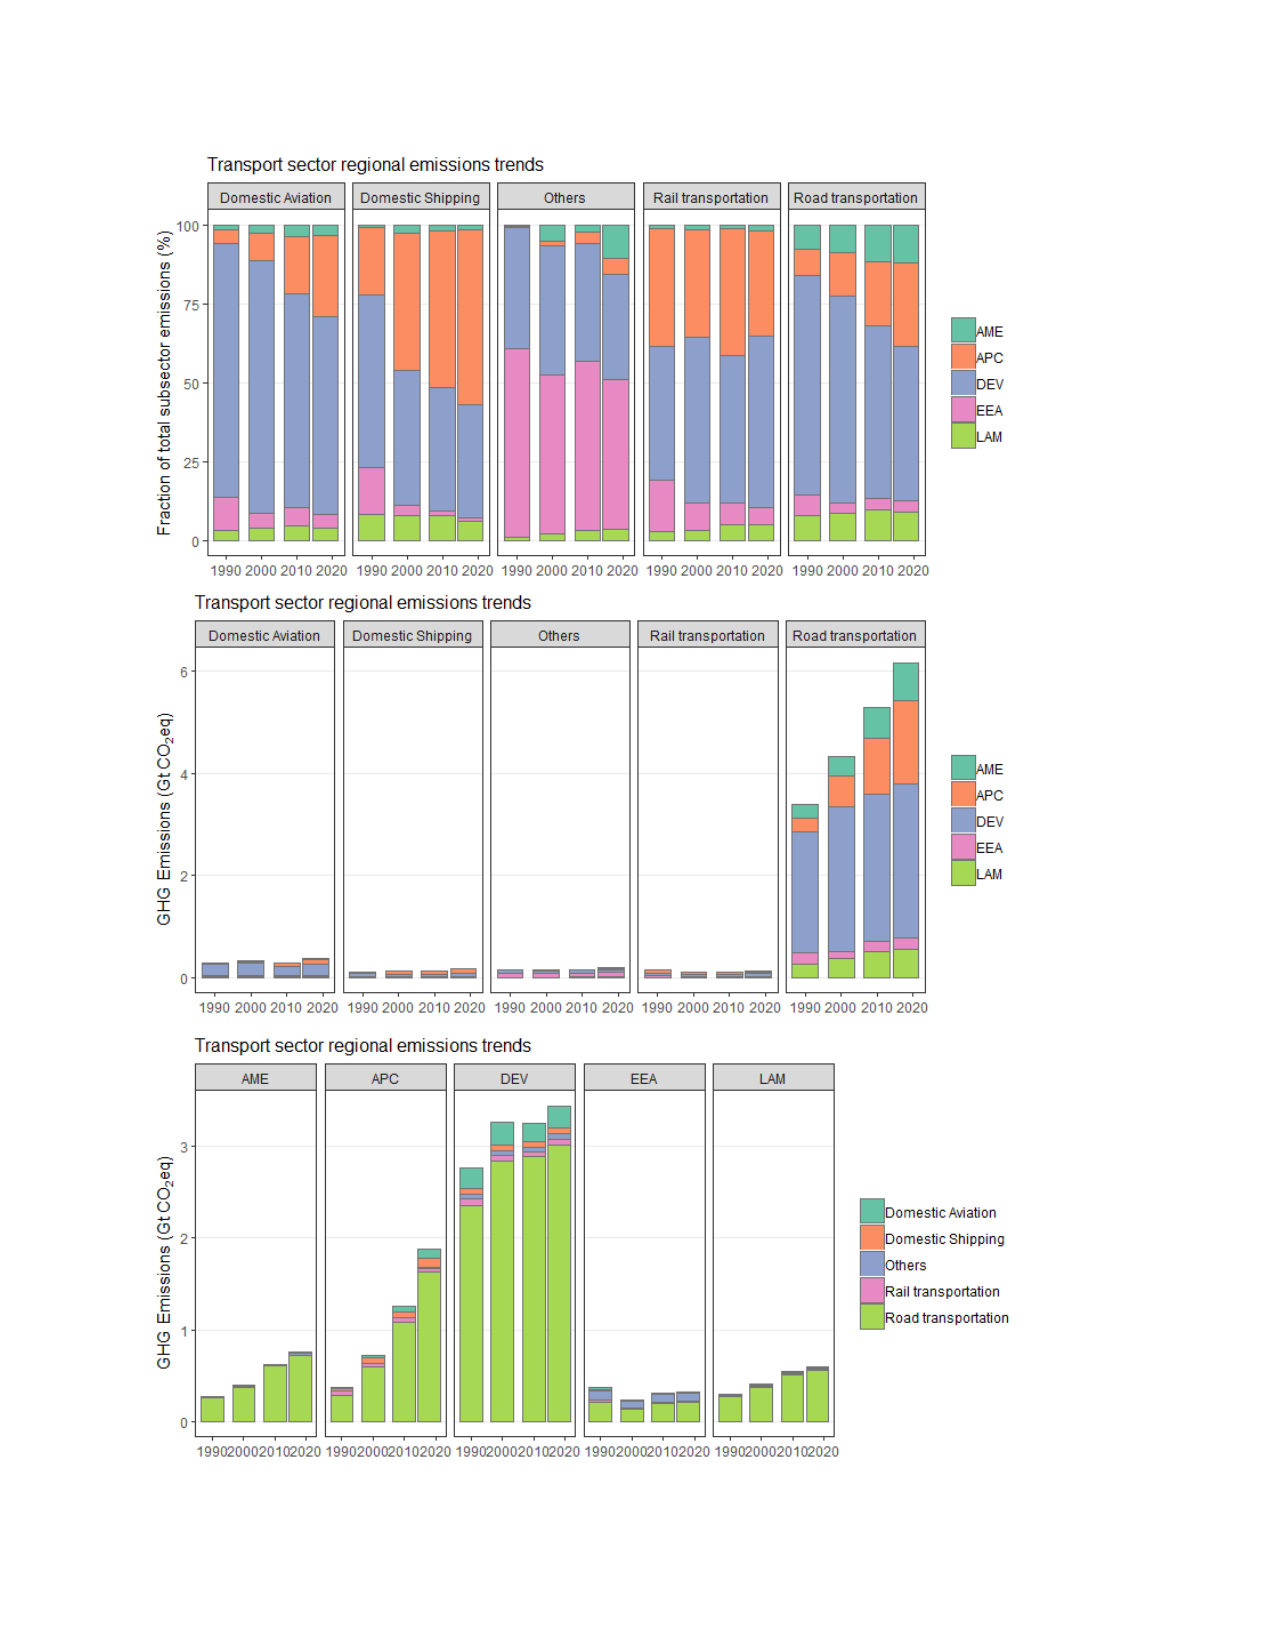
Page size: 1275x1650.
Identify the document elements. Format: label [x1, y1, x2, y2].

picture [147, 1028, 1023, 1467]
picture [147, 147, 1023, 1023]
